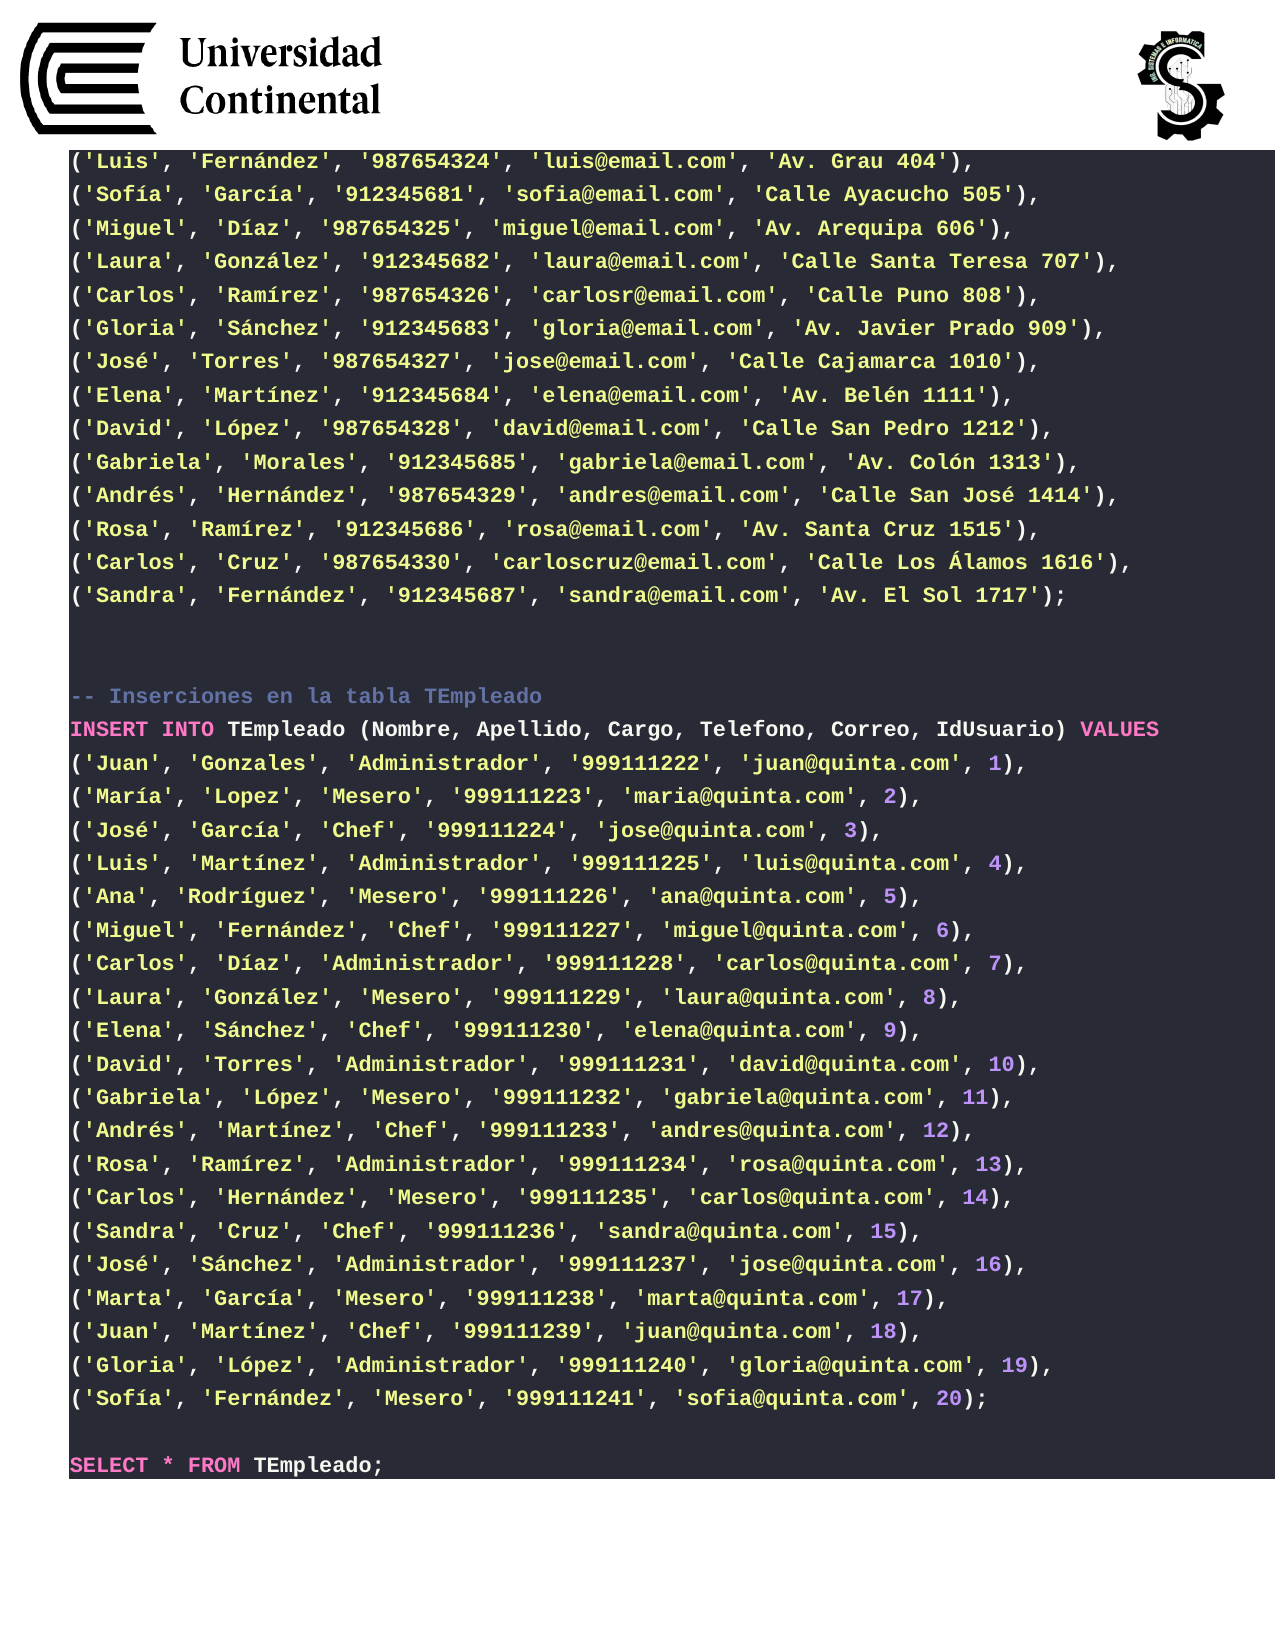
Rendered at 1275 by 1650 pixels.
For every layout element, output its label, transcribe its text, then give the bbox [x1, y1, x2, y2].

text SELECT * FROM TEmpleado; [69, 1454, 1275, 1479]
text ('Sofía', 'García', '912345681', 'sofia@email.com', 'Calle Ayacucho 505'), [69, 183, 1275, 208]
text ('Elena', 'Martínez', '912345684', 'elena@email.com', 'Av. Belén 1111'), [69, 384, 1275, 409]
text ('Rosa', 'Ramírez', '912345686', 'rosa@email.com', 'Av. Santa Cruz 1515'), [69, 518, 1275, 543]
text ('José', 'Sánchez', 'Administrador', '999111237', 'jose@quinta.com', 16), [69, 1253, 1275, 1278]
text ('Sandra', 'Cruz', 'Chef', '999111236', 'sandra@quinta.com', 15), [69, 1220, 1275, 1245]
text ('Gabriela', 'López', 'Mesero', '999111232', 'gabriela@quinta.com', 11), [69, 1086, 1275, 1111]
text ('María', 'Lopez', 'Mesero', '999111223', 'maria@quinta.com', 2), [69, 785, 1275, 810]
text -- Inserciones en la tabla TEmpleado [69, 685, 1275, 710]
text ('David', 'Torres', 'Administrador', '999111231', 'david@quinta.com', 10), [69, 1053, 1275, 1078]
text ('Andrés', 'Martínez', 'Chef', '999111233', 'andres@quinta.com', 12), [69, 1120, 1275, 1144]
picture [15, 18, 386, 138]
text ('Gloria', 'Sánchez', '912345683', 'gloria@email.com', 'Av. Javier Prado 909'), [69, 317, 1275, 342]
text ('Gloria', 'López', 'Administrador', '999111240', 'gloria@quinta.com', 19), [69, 1354, 1275, 1378]
text ('Andrés', 'Hernández', '987654329', 'andres@email.com', 'Calle San José 1414'), [69, 484, 1275, 509]
text ('Ana', 'Rodríguez', 'Mesero', '999111226', 'ana@quinta.com', 5), [69, 886, 1275, 910]
text ('Carlos', 'Ramírez', '987654326', 'carlosr@email.com', 'Calle Puno 808'), [69, 284, 1275, 308]
text ('Luis', 'Martínez', 'Administrador', '999111225', 'luis@quinta.com', 4), [69, 852, 1275, 877]
picture [1109, 18, 1256, 150]
text ('Juan', 'Martínez', 'Chef', '999111239', 'juan@quinta.com', 18), [69, 1320, 1275, 1345]
text ('José', 'García', 'Chef', '999111224', 'jose@quinta.com', 3), [69, 819, 1275, 843]
text ('Gabriela', 'Morales', '912345685', 'gabriela@email.com', 'Av. Colón 1313'), [69, 451, 1275, 476]
text ('Sandra', 'Fernández', '912345687', 'sandra@email.com', 'Av. El Sol 1717'); [69, 585, 1275, 609]
text ('Laura', 'González', '912345682', 'laura@email.com', 'Calle Santa Teresa 707'), [69, 250, 1275, 275]
text ('Laura', 'González', 'Mesero', '999111229', 'laura@quinta.com', 8), [69, 986, 1275, 1011]
text ('Marta', 'García', 'Mesero', '999111238', 'marta@quinta.com', 17), [69, 1287, 1275, 1312]
text ('Sofía', 'Fernández', 'Mesero', '999111241', 'sofia@quinta.com', 20); [69, 1387, 1275, 1412]
text ('Carlos', 'Díaz', 'Administrador', '999111228', 'carlos@quinta.com', 7), [69, 952, 1275, 977]
text ('Luis', 'Fernández', '987654324', 'luis@email.com', 'Av. Grau 404'), [69, 150, 1275, 175]
text ('Miguel', 'Fernández', 'Chef', '999111227', 'miguel@quinta.com', 6), [69, 919, 1275, 944]
text INSERT INTO TEmpleado (Nombre, Apellido, Cargo, Telefono, Correo, IdUsuario) VALUES [69, 718, 1275, 743]
text ('Rosa', 'Ramírez', 'Administrador', '999111234', 'rosa@quinta.com', 13), [69, 1153, 1275, 1178]
text ('David', 'López', '987654328', 'david@email.com', 'Calle San Pedro 1212'), [69, 417, 1275, 442]
text ('Juan', 'Gonzales', 'Administrador', '999111222', 'juan@quinta.com', 1), [69, 752, 1275, 777]
text ('Miguel', 'Díaz', '987654325', 'miguel@email.com', 'Av. Arequipa 606'), [69, 217, 1275, 242]
text ('Elena', 'Sánchez', 'Chef', '999111230', 'elena@quinta.com', 9), [69, 1019, 1275, 1044]
text ('Carlos', 'Cruz', '987654330', 'carloscruz@email.com', 'Calle Los Álamos 1616'), [69, 551, 1275, 576]
text ('Carlos', 'Hernández', 'Mesero', '999111235', 'carlos@quinta.com', 14), [69, 1187, 1275, 1211]
text ('José', 'Torres', '987654327', 'jose@email.com', 'Calle Cajamarca 1010'), [69, 351, 1275, 375]
